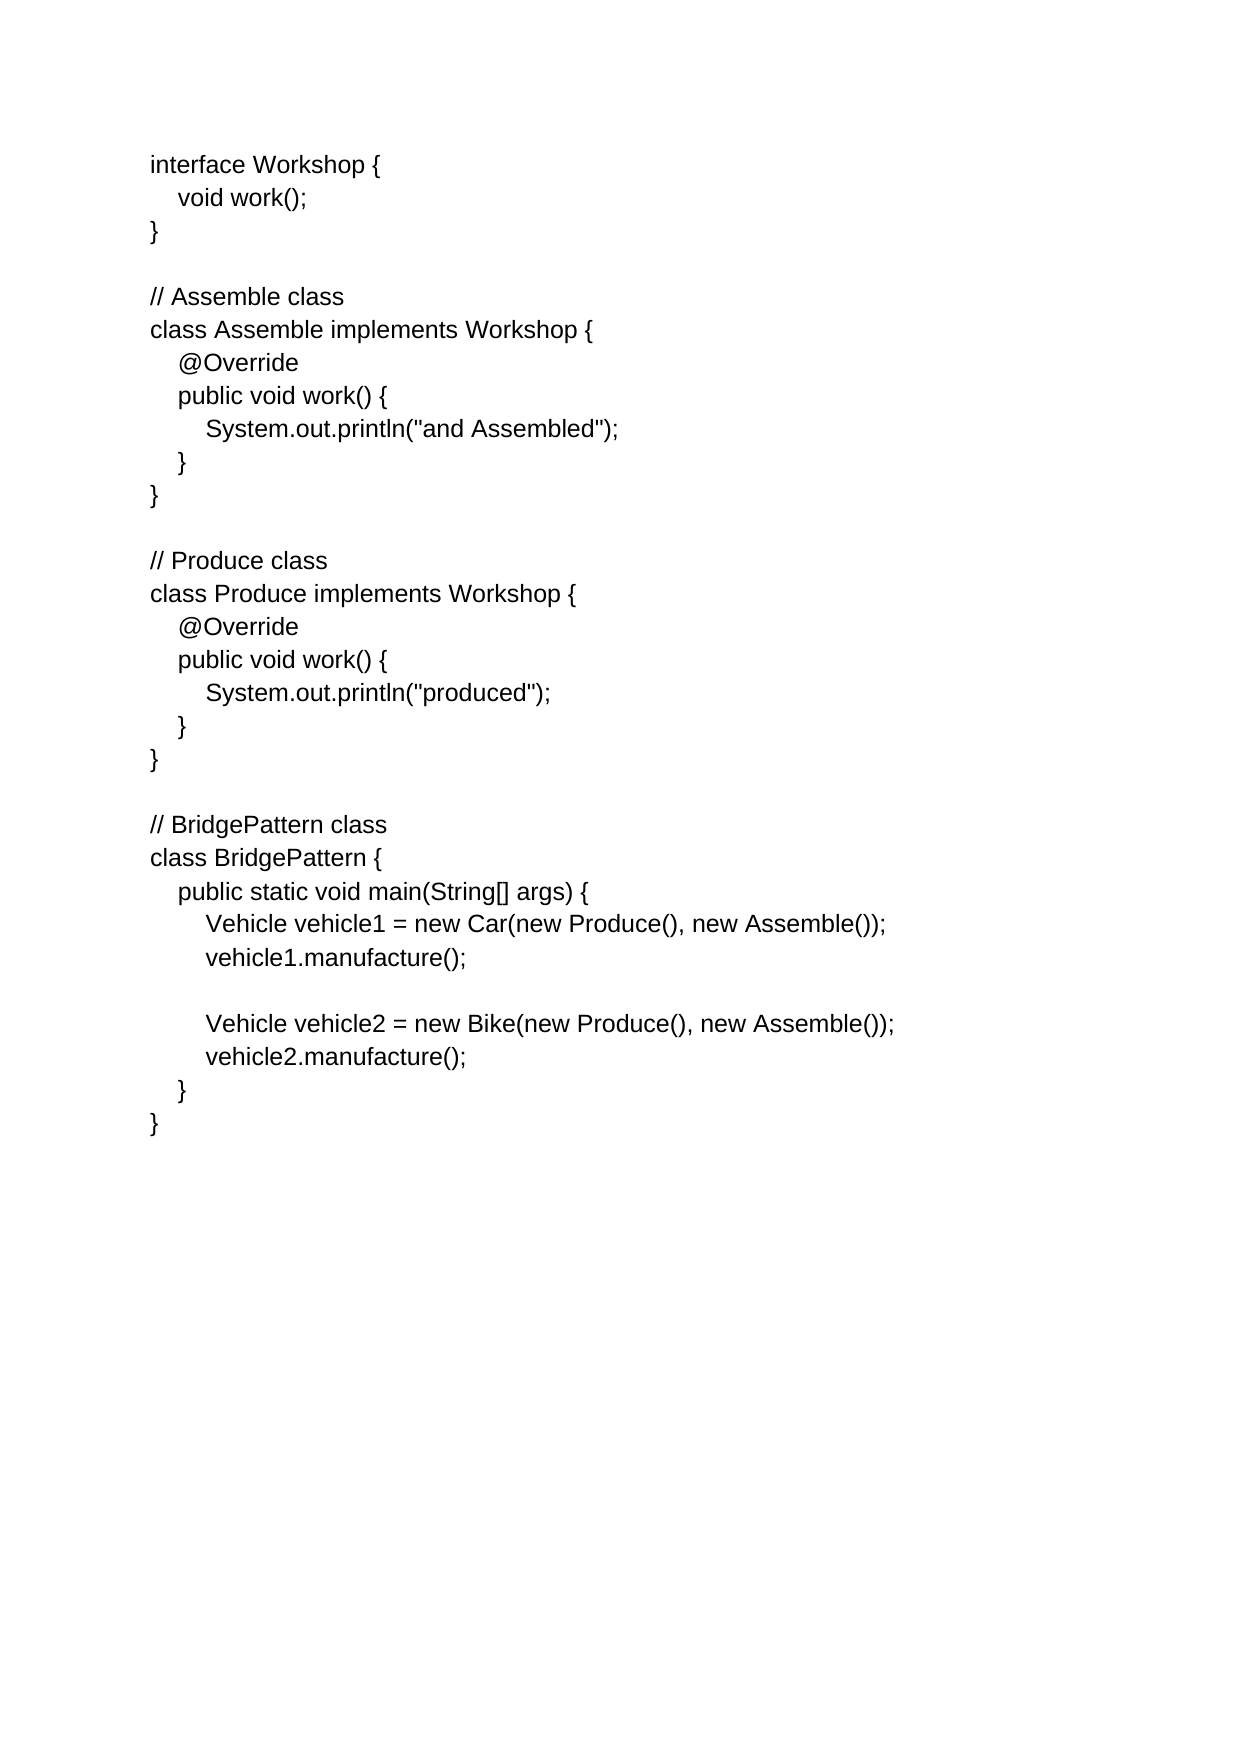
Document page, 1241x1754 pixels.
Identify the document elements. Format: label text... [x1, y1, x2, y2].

text System.out.println("and Assembled"); [150, 414, 1090, 443]
text } [150, 744, 1090, 773]
text vehicle2.manufacture(); [150, 1042, 1090, 1070]
text class BridgePattern { [150, 843, 1090, 872]
text Vehicle vehicle1 = new Car(new Produce(), new Assemble()); [150, 909, 1090, 938]
text class Produce implements Workshop { [150, 579, 1090, 608]
text vehicle1.manufacture(); [150, 942, 1090, 971]
text // Produce class [150, 546, 1090, 575]
text void work(); [150, 183, 1090, 212]
text } [150, 711, 1090, 740]
text } [150, 1108, 1090, 1136]
text interface Workshop { [150, 150, 1090, 179]
text Vehicle vehicle2 = new Bike(new Produce(), new Assemble()); [150, 1008, 1090, 1037]
text class Assemble implements Workshop { [150, 315, 1090, 344]
text @Override [150, 348, 1090, 377]
text @Override [150, 612, 1090, 641]
text public void work() { [150, 645, 1090, 674]
text System.out.println("produced"); [150, 678, 1090, 707]
text } [150, 447, 1090, 476]
text } [150, 1074, 1090, 1103]
text public static void main(String[] args) { [150, 876, 1090, 905]
text // Assemble class [150, 282, 1090, 311]
text // BridgePattern class [150, 810, 1090, 839]
text } [150, 480, 1090, 509]
text } [150, 216, 1090, 245]
text public void work() { [150, 381, 1090, 410]
